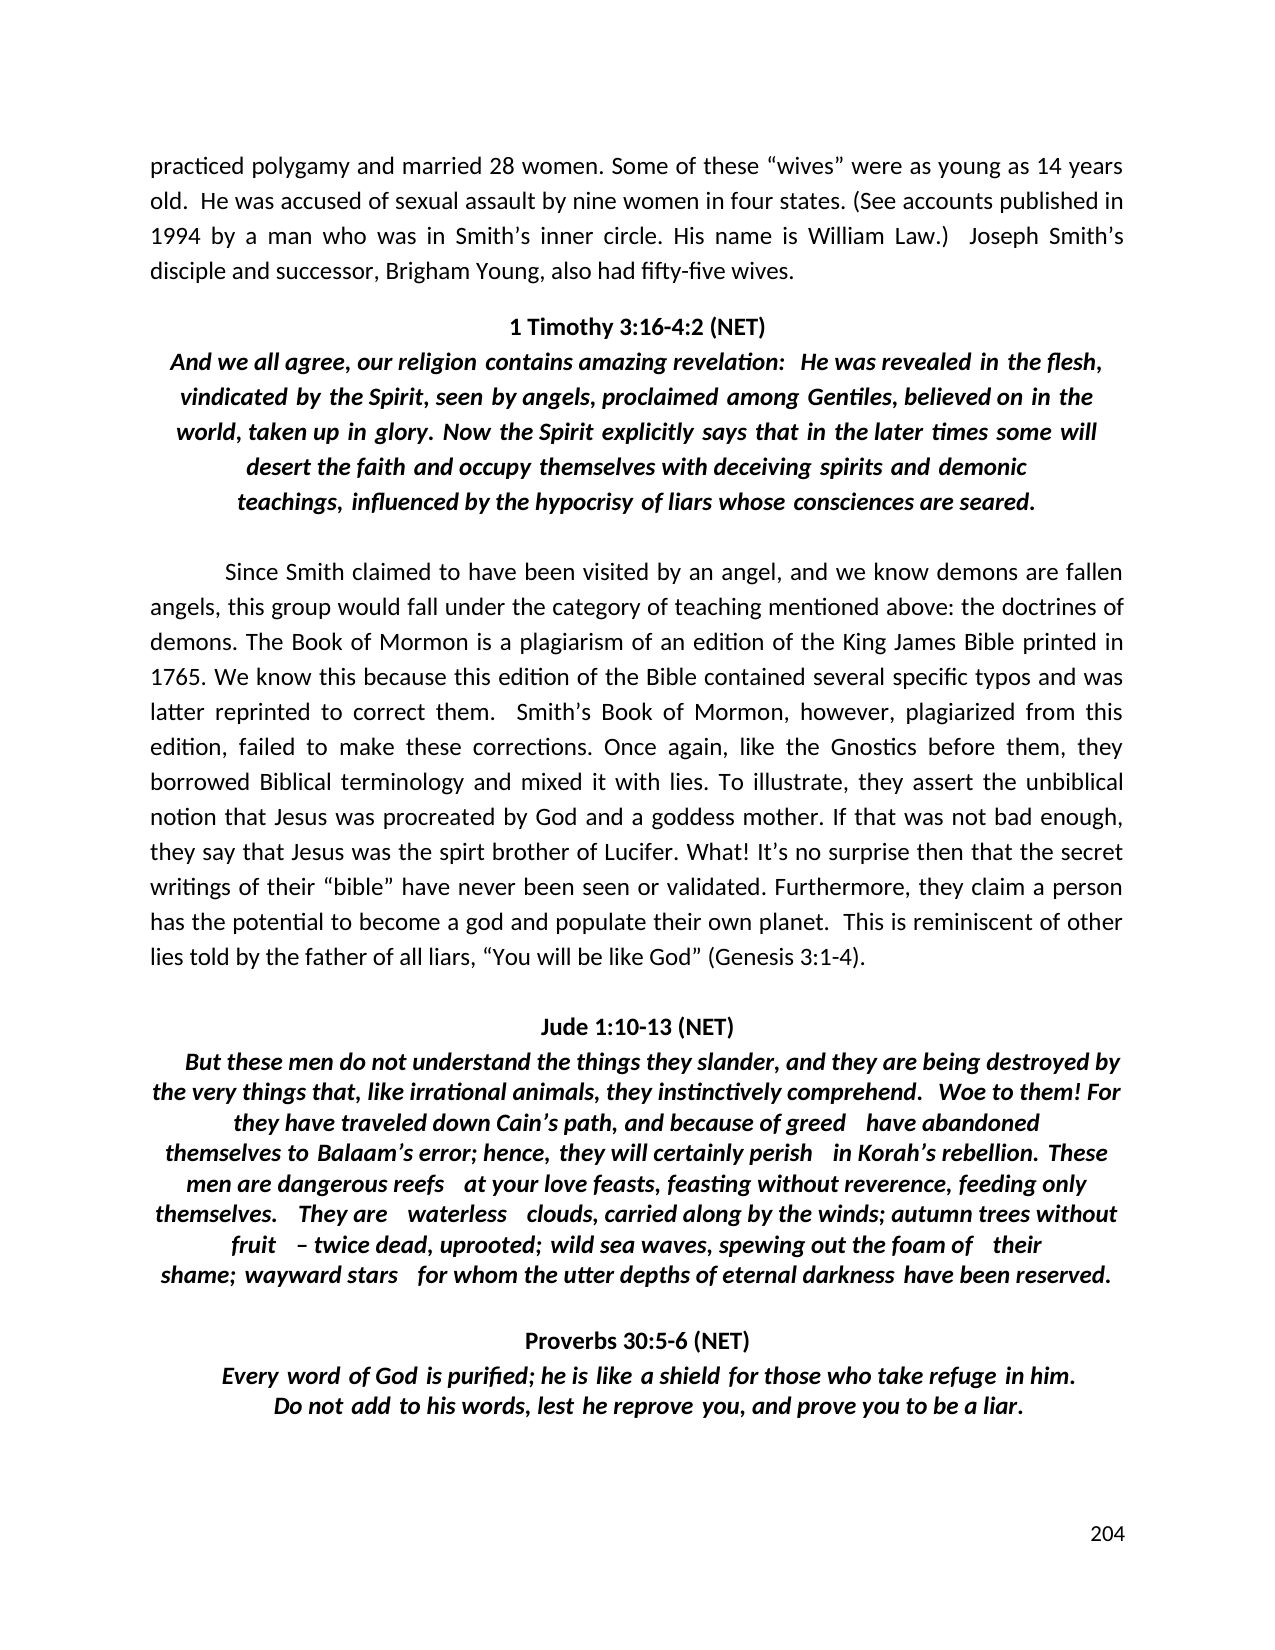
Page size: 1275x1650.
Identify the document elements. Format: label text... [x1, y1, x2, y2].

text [150, 150, 1125, 286]
text But these men do not understand the things they slander, and they are being destroyed by the very things that, like irrational animals, they instinctively comprehend. Woe to them! For they have traveled down Cain’s path, and because of greed have abandoned themselves to Balaam’s error; hence, they will certainly perish in Korah’s rebellion. These men are dangerous reefs at your love feasts, feasting without reverence, feeding only themselves. They are waterless clouds, carried along by the winds; autumn trees without fruit – twice dead, uprooted; wild sea waves, spewing out the foam of their shame; wayward stars for whom the utter depths of eternal darkness have been reserved. [150, 1046, 1125, 1290]
text And we all agree, our religion contains amazing revelation: He was revealed in the flesh, vindicated by the Spirit, seen by angels, proclaimed among Gentiles, believed on in the world, taken up in glory. Now the Spirit explicitly says that in the later times some will desert the faith and occupy themselves with deceiving spirits and demonic teachings, influenced by the hypocrisy of liars whose consciences are seared. [150, 346, 1125, 516]
text Proverbs 30:5-6 (NET) [150, 1325, 1125, 1356]
text Do not add to his words, lest he reprove you, and prove you to be a liar. [175, 1391, 1125, 1421]
text Every word of God is purified; he is like a shield for those who take refuge in him. [175, 1360, 1125, 1391]
text Jude 1:10-13 (NET) [150, 1011, 1125, 1041]
text Since Smith claimed to have been visited by an angel, and we know demons are fallen angels, this group would fall under the category of teaching mentioned above: the doctrines of demons. The Book of Mormon is a plagiarism of an edition of the King James Bible printed in 1765. We know this because this edition of the Bible contained several specific typos and was latter reprinted to correct them. Smith’s Book of Mormon, however, plagiarized from this edition, failed to make these corrections. Once again, like the Gnostics before them, they borrowed Biblical terminology and mixed it with lies. To illustrate, they assert the unbiblical notion that Jesus was procreated by God and a goddess mother. If that was not bad enough, they say that Jesus was the spirt brother of Lucifer. What! It’s no surprise then that the secret writings of their “bible” have never been seen or validated. Furthermore, they claim a person has the potential to become a god and populate their own planet. This is reminiscent of other lies told by the father of all liars, “You will be like God” (Genesis 3:1-4). [150, 556, 1125, 971]
text 1 Timothy 3:16-4:2 (NET) [150, 311, 1125, 341]
